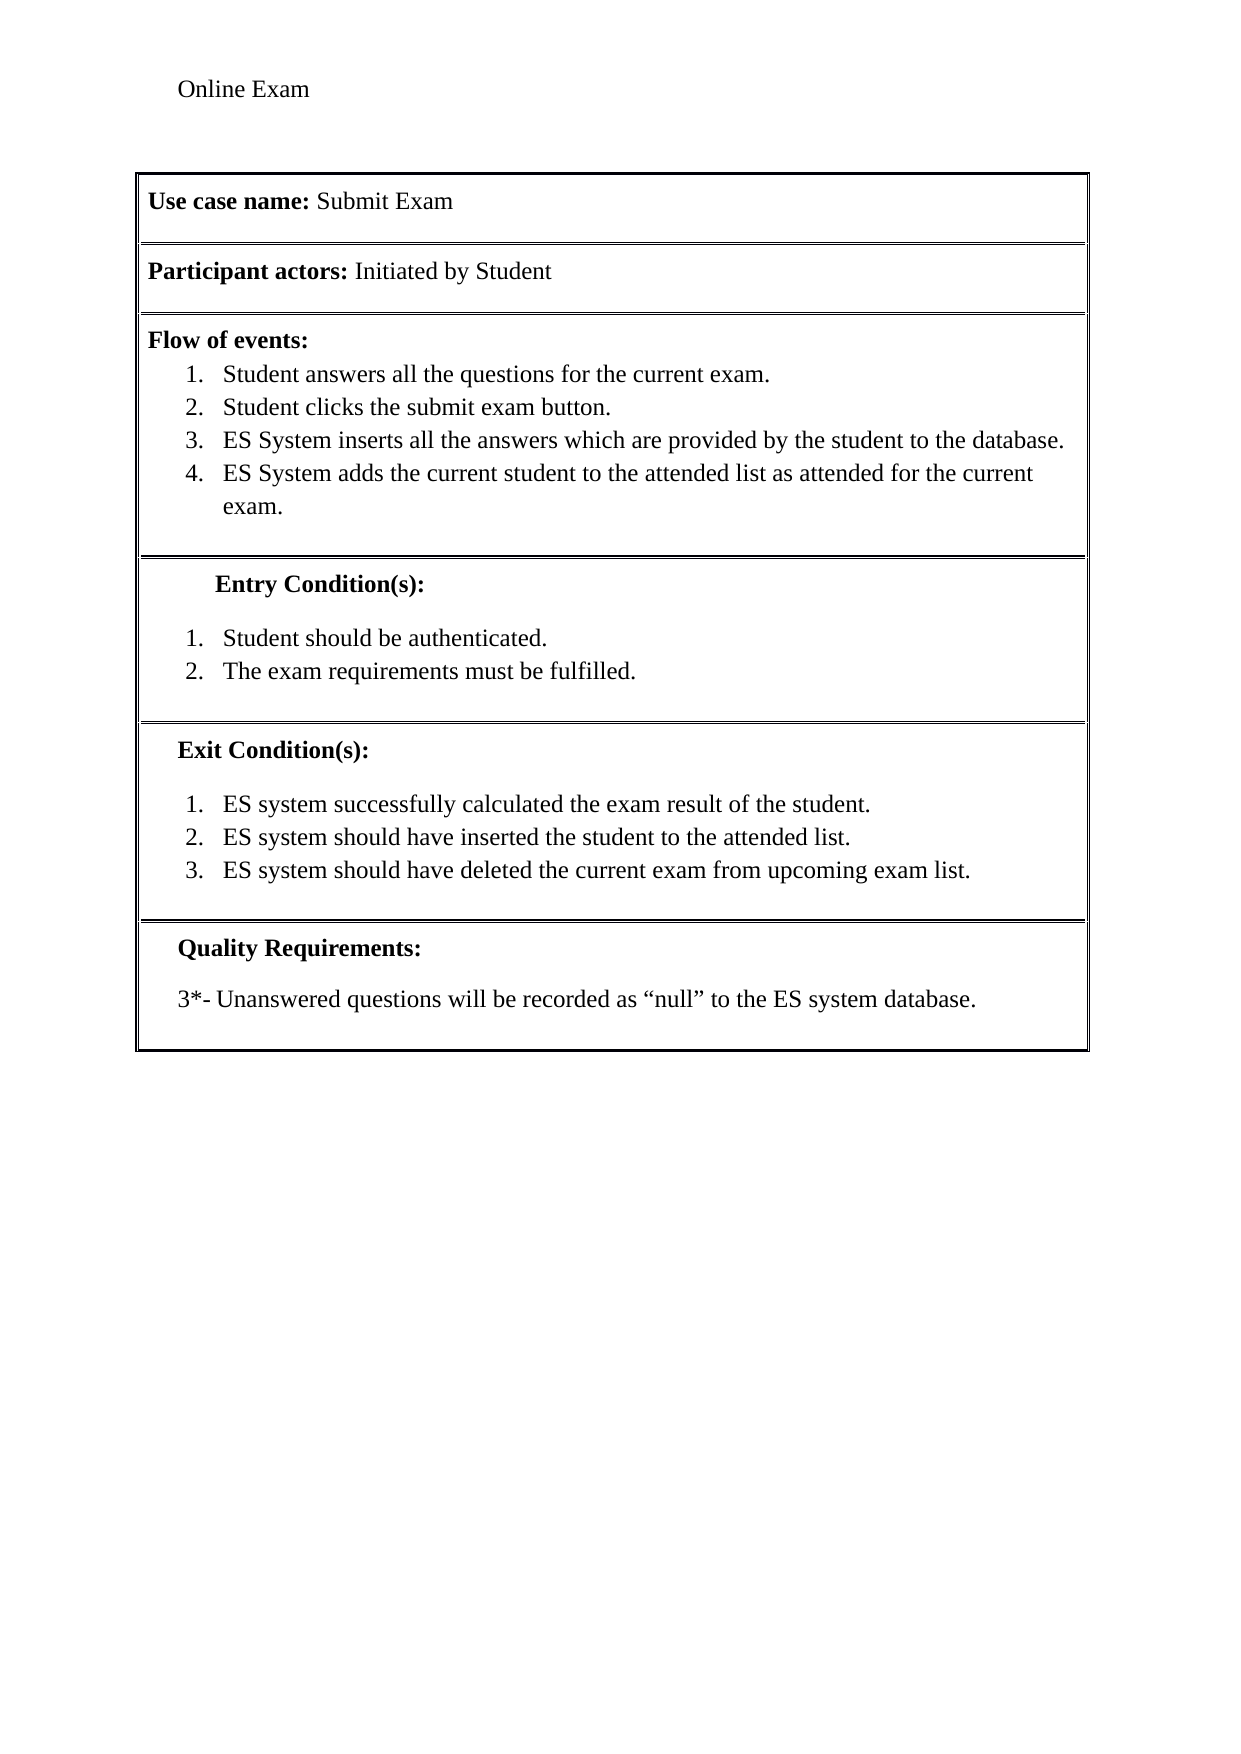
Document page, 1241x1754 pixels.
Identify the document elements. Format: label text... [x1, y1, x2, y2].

table_cell Entry Condition(s): Student should be authenticated. The exam requirements must be fulfilled. [139, 555, 1087, 721]
table_cell Exit Condition(s): ES system successfully calculated the exam result of the student. ES system should have inserted the student to the attended list. ES system should have deleted the current exam from upcoming exam list. [137, 721, 1088, 919]
table_header Use case name: Submit Exam [139, 175, 1087, 242]
table_cell Quality Requirements: 3*- Unanswered questions will be recorded as “null” to the ES system database. [139, 919, 1087, 1049]
table_cell Flow of events: 1. Student answers all the questions for the current exam. Student clicks the submit exam button. ES System inserts all the answers which are provided by the student to the database. ES System adds the current student to the attended list as attended for the current exam. [139, 311, 1087, 555]
table_cell Participant actors: Initiated by Student [137, 242, 1088, 311]
